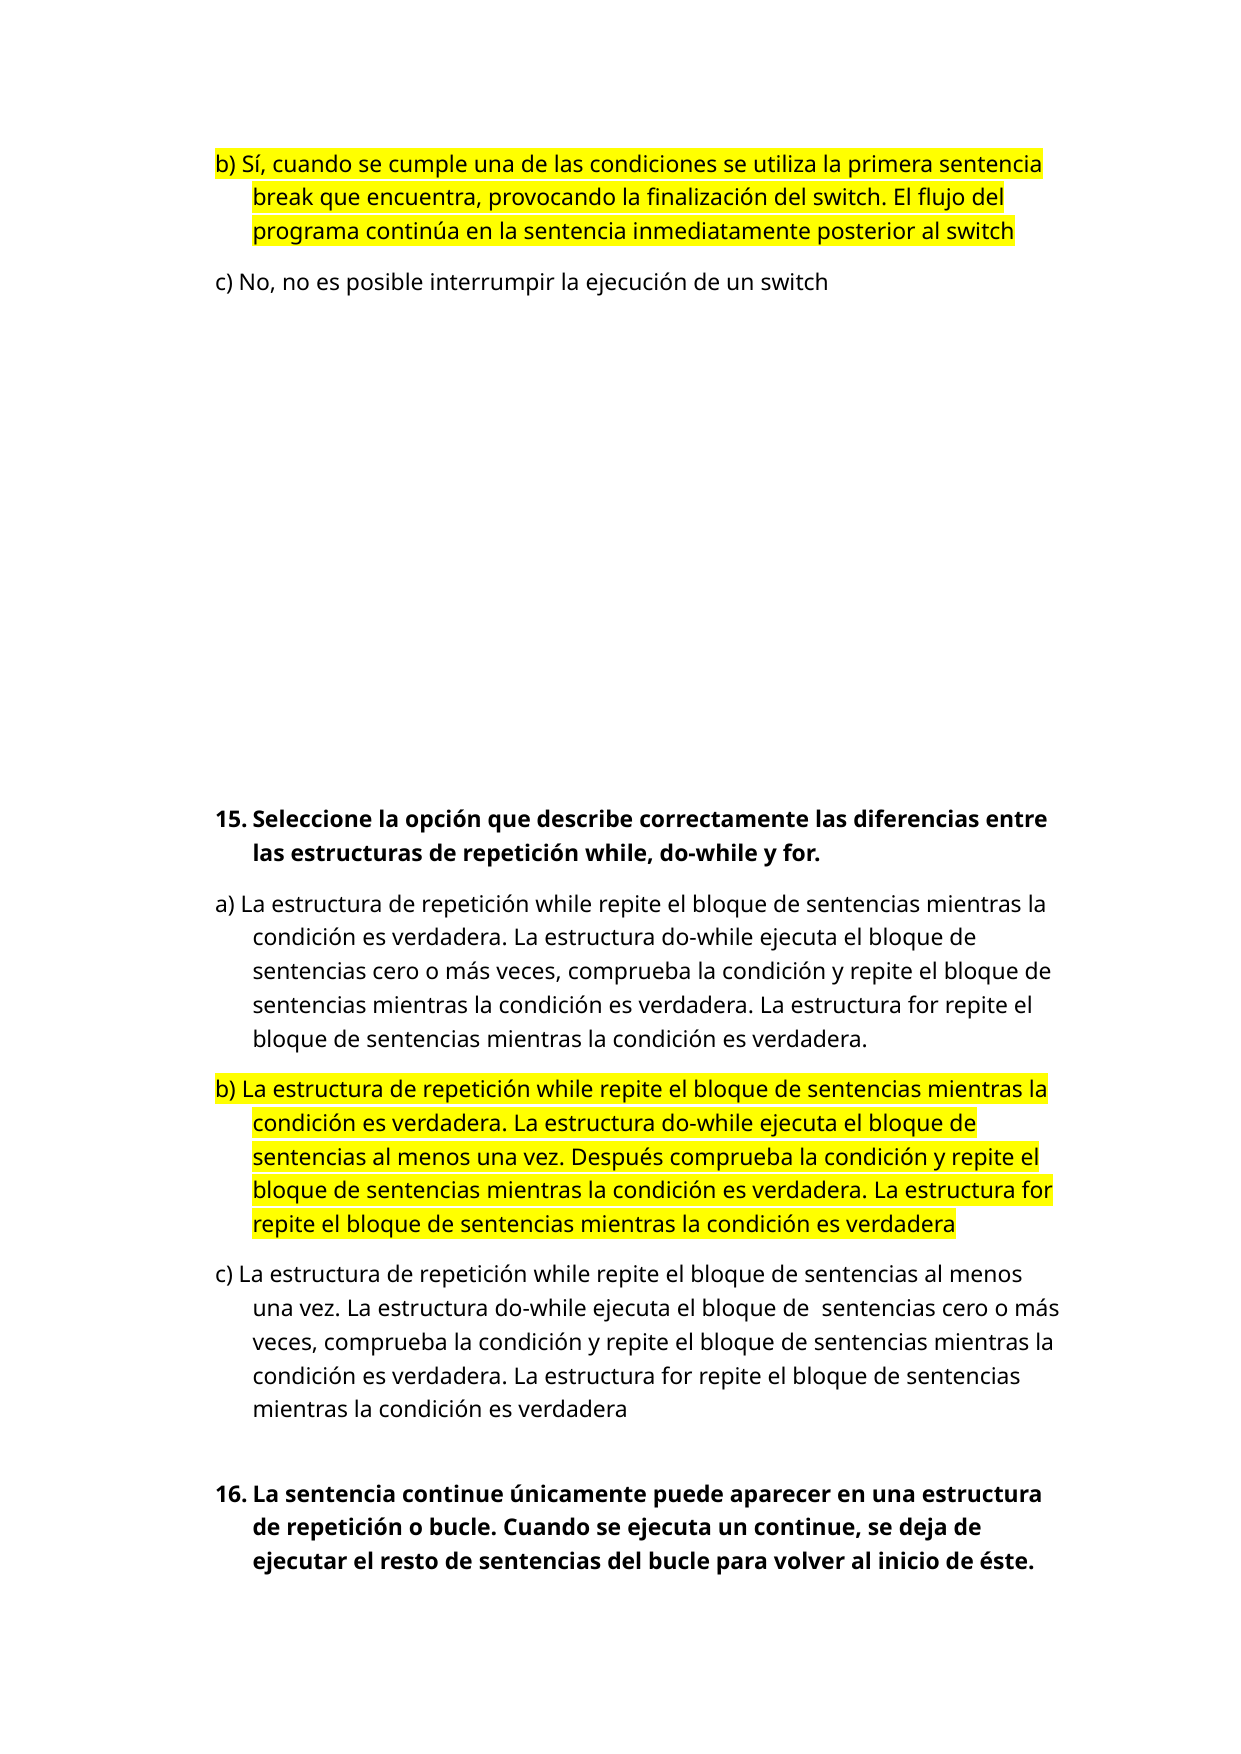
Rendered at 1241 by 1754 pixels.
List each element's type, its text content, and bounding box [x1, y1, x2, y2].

text c) No, no es posible interrumpir la ejecución de un switch [215, 266, 1063, 297]
text a) La estructura de repetición while repite el bloque de sentencias mientras la condición es verdadera. La estructura do-while ejecuta el bloque de sentencias cero o más veces, comprueba la condición y repite el bloque de sentencias mientras la condición es verdadera. La estructura for repite el bloque de sentencias mientras la condición es verdadera. [215, 888, 1063, 1054]
list La sentencia continue únicamente puede aparecer en una estructura de repetición o bucle. Cuando se ejecuta un continue, se deja de ejecutar el resto de sentencias del bucle para volver al inicio de éste. [215, 1478, 1063, 1576]
text b) La estructura de repetición while repite el bloque de sentencias mientras la condición es verdadera. La estructura do-while ejecuta el bloque de sentencias al menos una vez. Después comprueba la condición y repite el bloque de sentencias mientras la condición es verdadera. La estructura for repite el bloque de sentencias mientras la condición es verdadera [215, 1073, 1063, 1239]
text b) Sí, cuando se cumple una de las condiciones se utiliza la primera sentencia break que encuentra, provocando la finalización del switch. El flujo del programa continúa en la sentencia inmediatamente posterior al switch [215, 148, 1063, 246]
text c) La estructura de repetición while repite el bloque de sentencias al menos una vez. La estructura do-while ejecuta el bloque de sentencias cero o más veces, comprueba la condición y repite el bloque de sentencias mientras la condición es verdadera. La estructura for repite el bloque de sentencias mientras la condición es verdadera [215, 1258, 1063, 1458]
list Seleccione la opción que describe correctamente las diferencias entre las estructuras de repetición while, do-while y for. [215, 803, 1063, 868]
